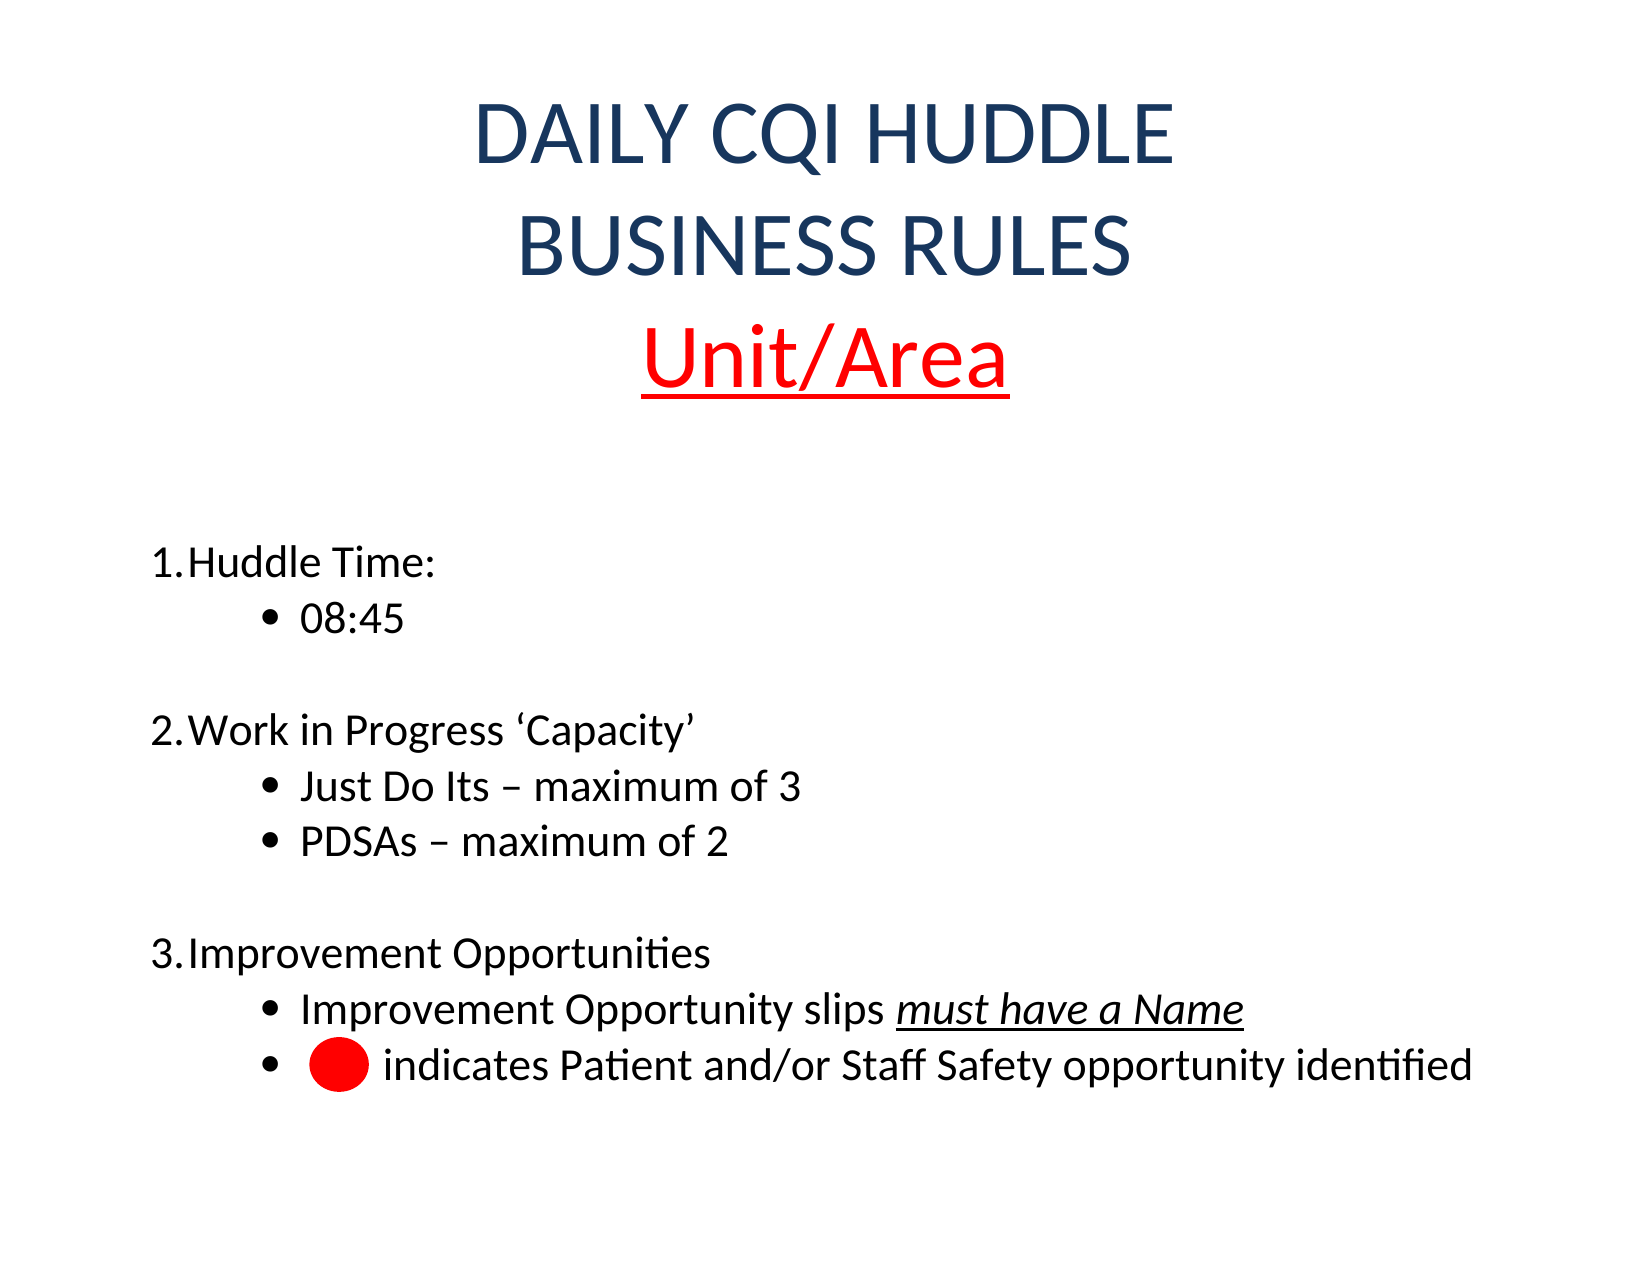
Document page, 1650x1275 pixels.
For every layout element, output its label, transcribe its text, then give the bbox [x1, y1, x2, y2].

list Huddle Time: [150, 533, 1575, 589]
list 08:45 [262, 589, 1575, 644]
list PDSAs – maximum of 2 [262, 812, 1575, 868]
text Unit/Area [75, 299, 1575, 411]
list Just Do Its – maximum of 3 [262, 756, 1575, 812]
list indicates Patient and/or Staff Safety opportunity identified [262, 1036, 1575, 1092]
list Improvement Opportunities [150, 924, 1575, 980]
text DAILY CQI HUDDLE [75, 75, 1575, 187]
list Work in Progress ‘Capacity’ [150, 701, 1575, 756]
list Improvement Opportunity slips must have a Name [262, 980, 1575, 1036]
text BUSINESS RULES [75, 187, 1575, 299]
